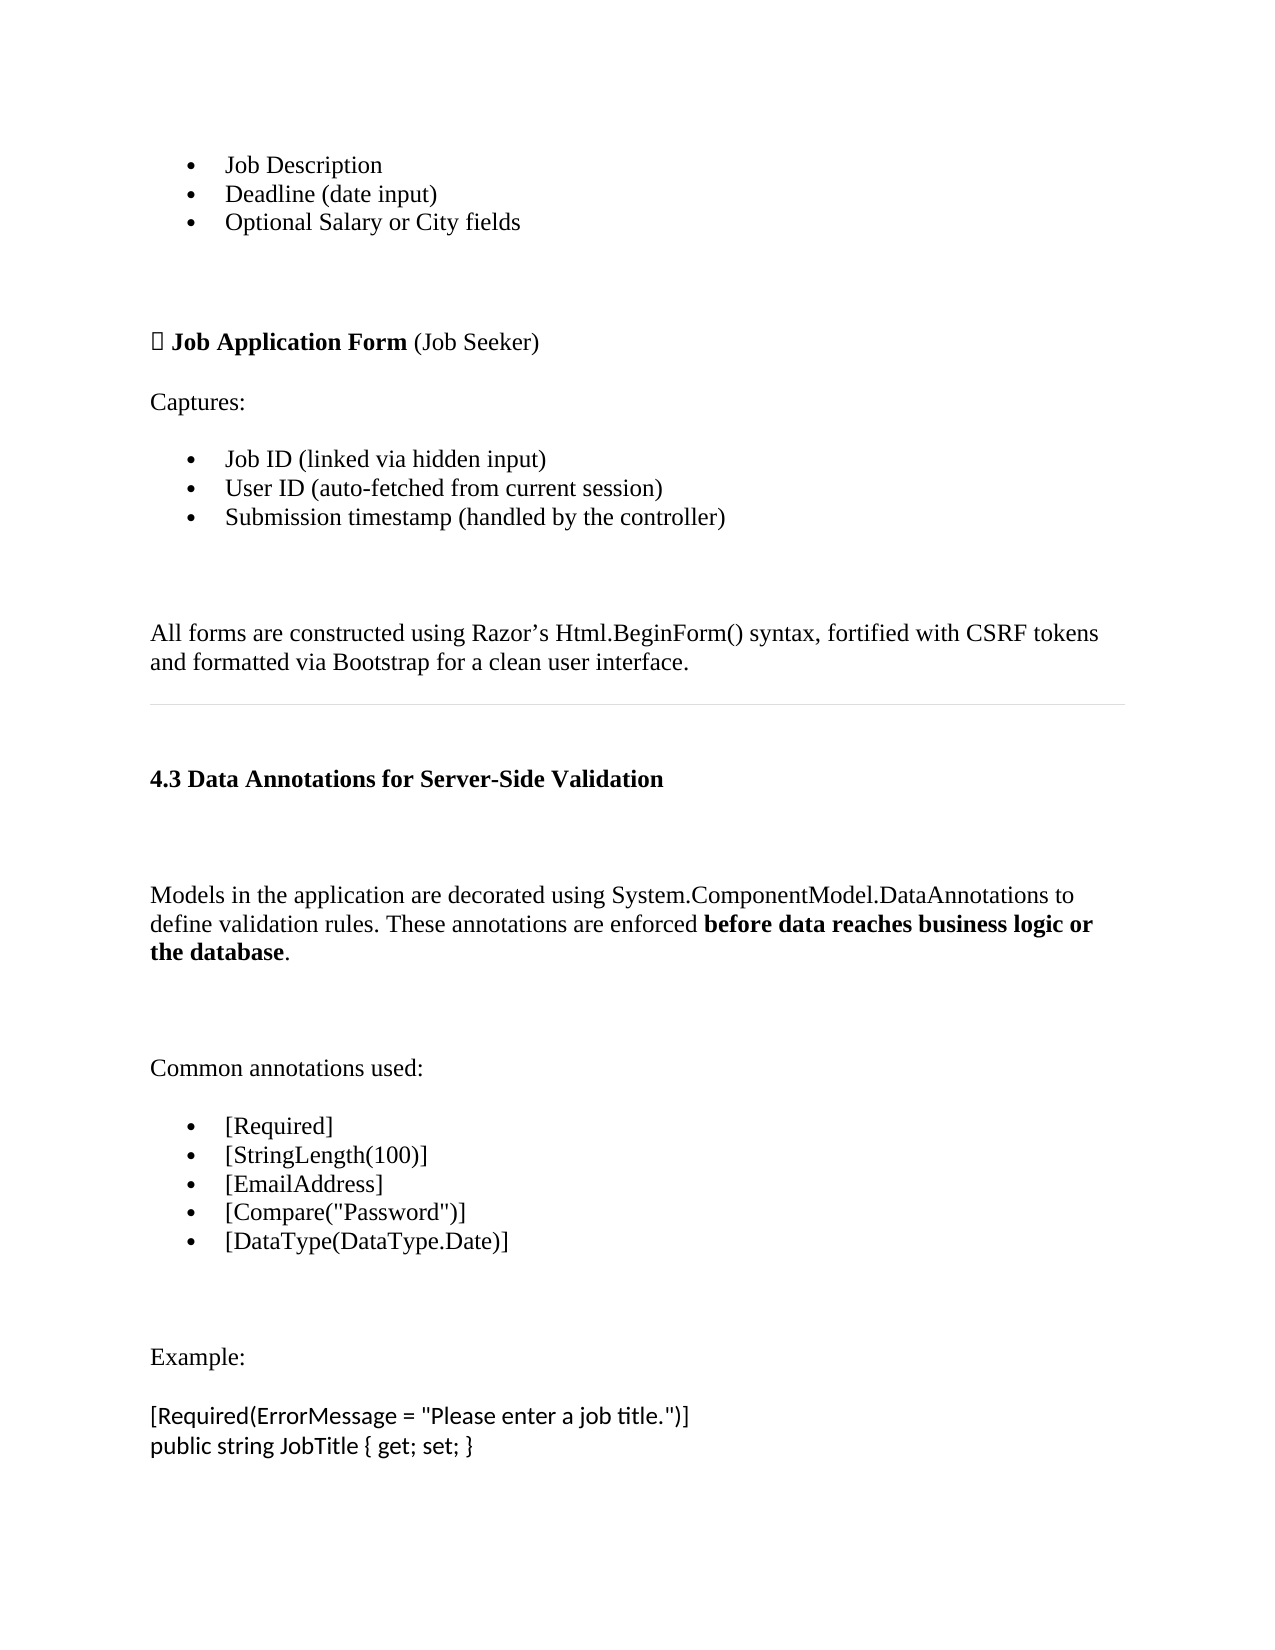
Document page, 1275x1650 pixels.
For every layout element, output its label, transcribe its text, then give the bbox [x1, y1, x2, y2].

list User ID (auto-fetched from current session) [187, 473, 1125, 502]
list Optional Salary or City fields [187, 207, 1125, 236]
text Captures: [150, 387, 1125, 415]
text Common annotations used: [150, 1053, 1125, 1082]
list Job ID (linked via hidden input) [187, 444, 1125, 473]
list Job Description [187, 150, 1125, 179]
list Deadline (date input) [187, 179, 1125, 207]
list [EmailAddress] [187, 1169, 1125, 1197]
text Example: [150, 1342, 1125, 1371]
list [StringLength(100)] [187, 1140, 1125, 1169]
list Submission timestamp (handled by the controller) [187, 502, 1125, 531]
list [DataType(DataType.Date)] [187, 1226, 1125, 1255]
list [Required] [187, 1111, 1125, 1140]
text All forms are constructed using Razor’s Html.BeginForm() syntax, fortified with CSRF tokens and formatted via Bootstrap for a clean user interface. [150, 618, 1125, 675]
text [Required(ErrorMessage = "Please enter a job title.")] [150, 1400, 1125, 1431]
text ✅ Job Application Form (Job Seeker) [150, 323, 1125, 357]
list [Compare("Password")] [187, 1197, 1125, 1226]
text 4.3 Data Annotations for Server-Side Validation [150, 764, 1125, 793]
text public string JobTitle { get; set; } [150, 1431, 1125, 1461]
text Models in the application are decorated using System.ComponentModel.DataAnnotations to define validation rules. These annotations are enforced before data reaches business logic or the database. [150, 880, 1125, 966]
